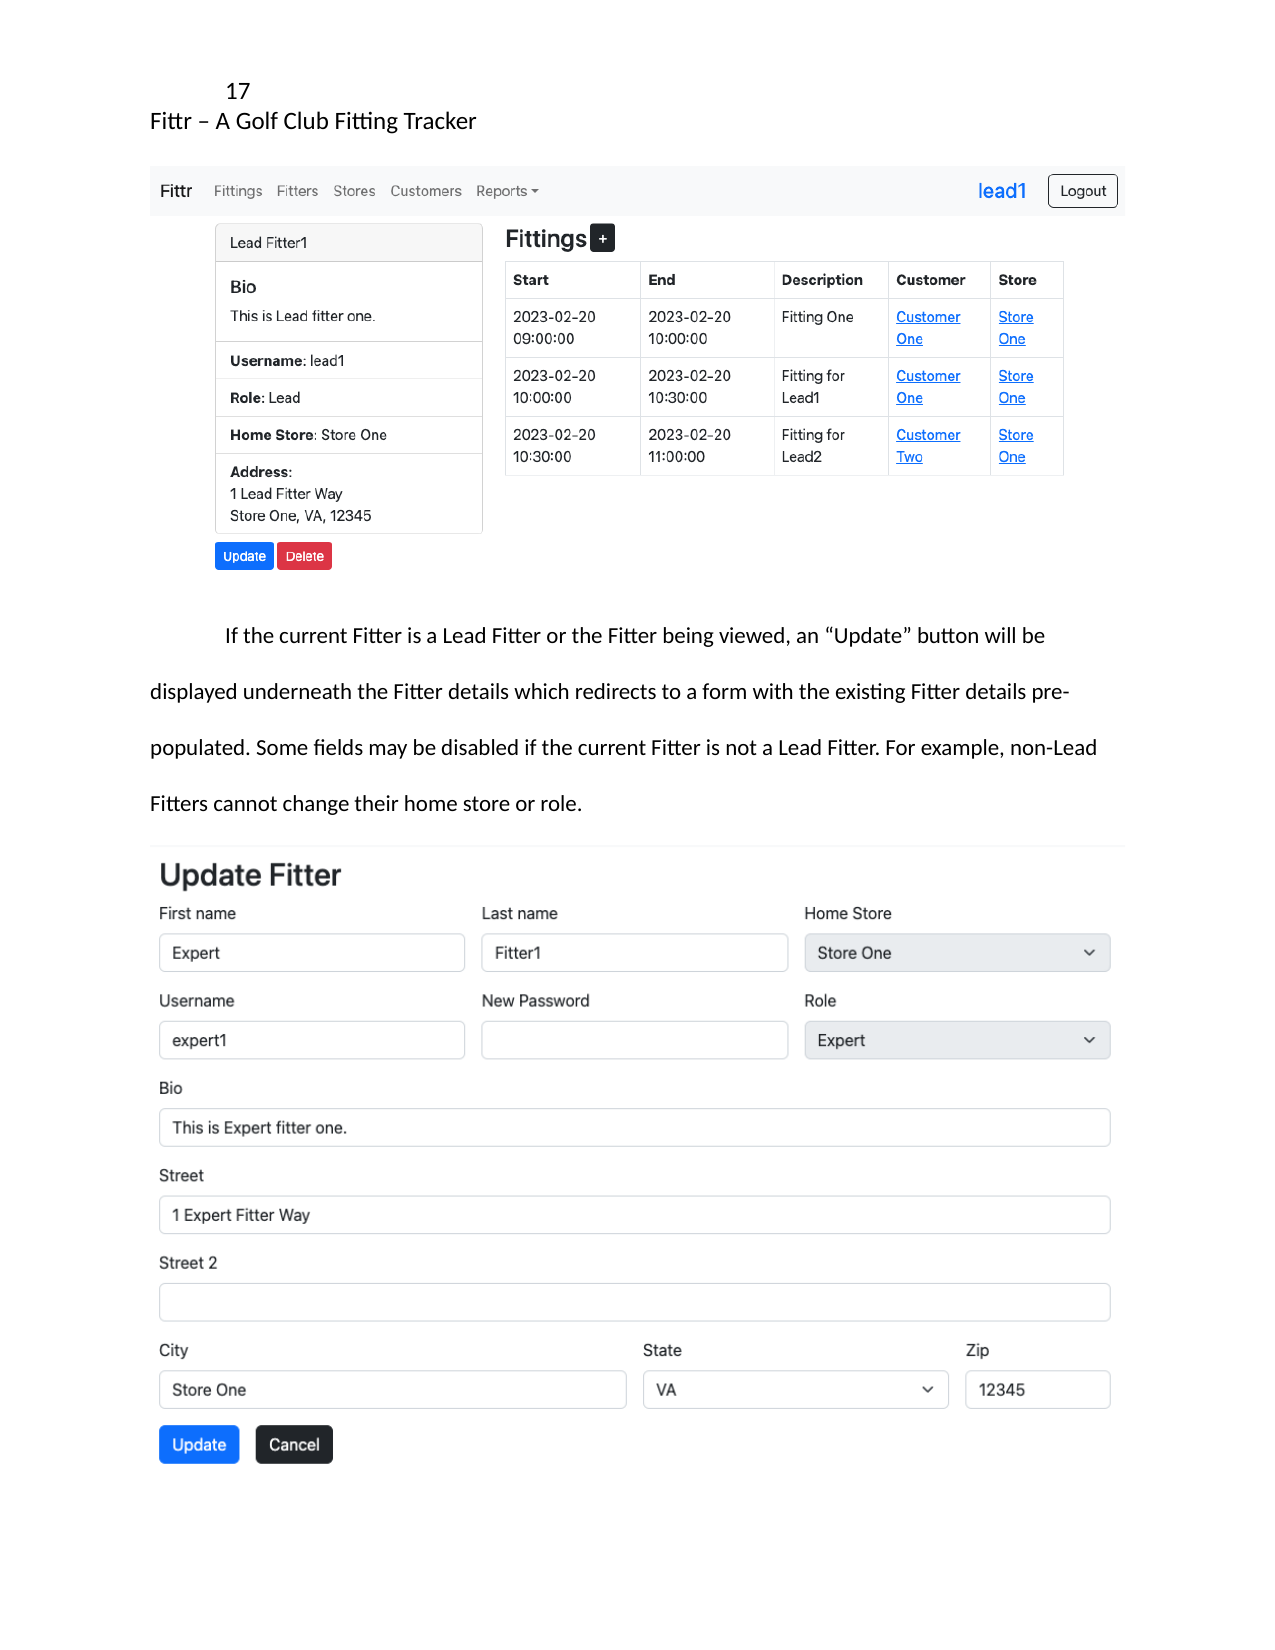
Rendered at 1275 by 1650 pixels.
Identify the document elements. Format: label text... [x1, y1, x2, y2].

picture [150, 845, 1125, 1477]
text If the current Fitter is a Lead Fitter or the Fitter being viewed, an “Update” button will be displayed underneath the Fitter details which redirects to a form with the existing Fitter details pre-populated. Some fields may be disabled if the current Fitter is not a Lead Fitter. For example, non-Lead Fitters cannot change their home store or role. [150, 621, 1125, 817]
picture [150, 166, 1125, 591]
